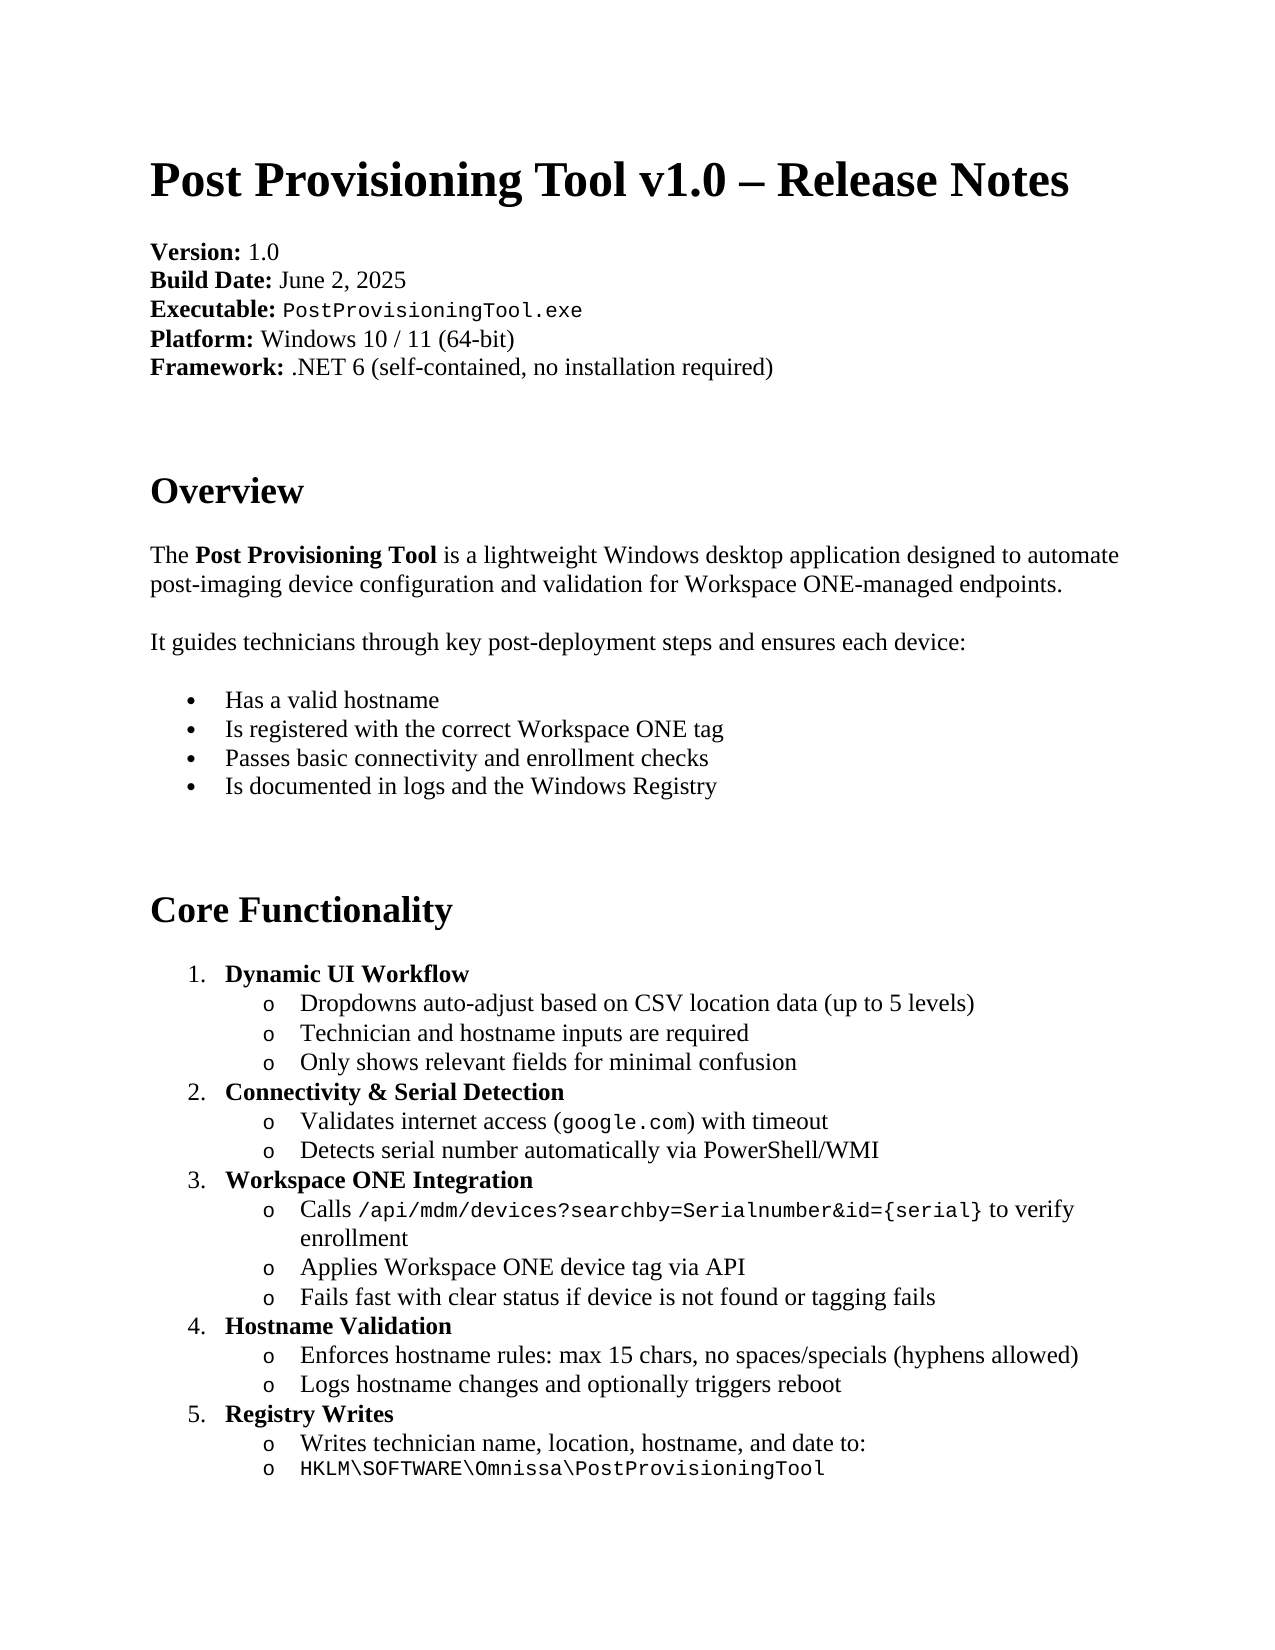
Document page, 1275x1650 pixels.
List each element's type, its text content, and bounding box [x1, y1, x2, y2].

list Enforces hostname rules: max 15 chars, no spaces/specials (hyphens allowed) [262, 1340, 1125, 1369]
list Detects serial number automatically via PowerShell/WMI [262, 1135, 1125, 1165]
list Passes basic connectivity and enrollment checks [187, 743, 1125, 771]
list Connectivity & Serial Detection [187, 1077, 1125, 1106]
list Calls /api/mdm/devices?searchby=Serialnumber&id={serial} to verify enrollment [262, 1194, 1125, 1252]
list Technician and hostname inputs are required [262, 1018, 1125, 1047]
text Post Provisioning Tool v1.0 – Release Notes [150, 150, 1125, 207]
text Core Functionality [150, 887, 1125, 930]
list Dropdowns auto-adjust based on CSV location data (up to 5 levels) [262, 988, 1125, 1018]
text The Post Provisioning Tool is a lightweight Windows desktop application designed to automate post-imaging device configuration and validation for Workspace ONE-managed endpoints. [150, 541, 1125, 598]
list Hostname Validation [187, 1311, 1125, 1340]
text It guides technicians through key post-deployment steps and ensures each device: [150, 627, 1125, 656]
list HKLM\SOFTWARE\Omnissa\PostProvisioningTool [262, 1457, 1125, 1481]
list Registry Writes [187, 1399, 1125, 1428]
list Logs hostname changes and optionally triggers reboot [262, 1369, 1125, 1399]
list Validates internet access (google.com) with timeout [262, 1106, 1125, 1135]
text Version: 1.0 Build Date: June 2, 2025 Executable: PostProvisioningTool.exe Platform: Windows 10 / 11 (64-bit) Framework: .NET 6 (self-contained, no installation required) [150, 237, 1125, 381]
list Dynamic UI Workflow [187, 959, 1125, 988]
list Writes technician name, location, hostname, and date to: [262, 1428, 1125, 1457]
list Applies Workspace ONE device tag via API [262, 1252, 1125, 1282]
list Workspace ONE Integration [187, 1165, 1125, 1194]
list Fails fast with clear status if device is not found or tagging fails [262, 1282, 1125, 1311]
list Only shows relevant fields for minimal confusion [262, 1047, 1125, 1077]
list Is registered with the correct Workspace ONE tag [187, 714, 1125, 743]
list Is documented in logs and the Windows Registry [187, 771, 1125, 800]
list Has a valid hostname [187, 685, 1125, 714]
text Overview [150, 468, 1125, 511]
